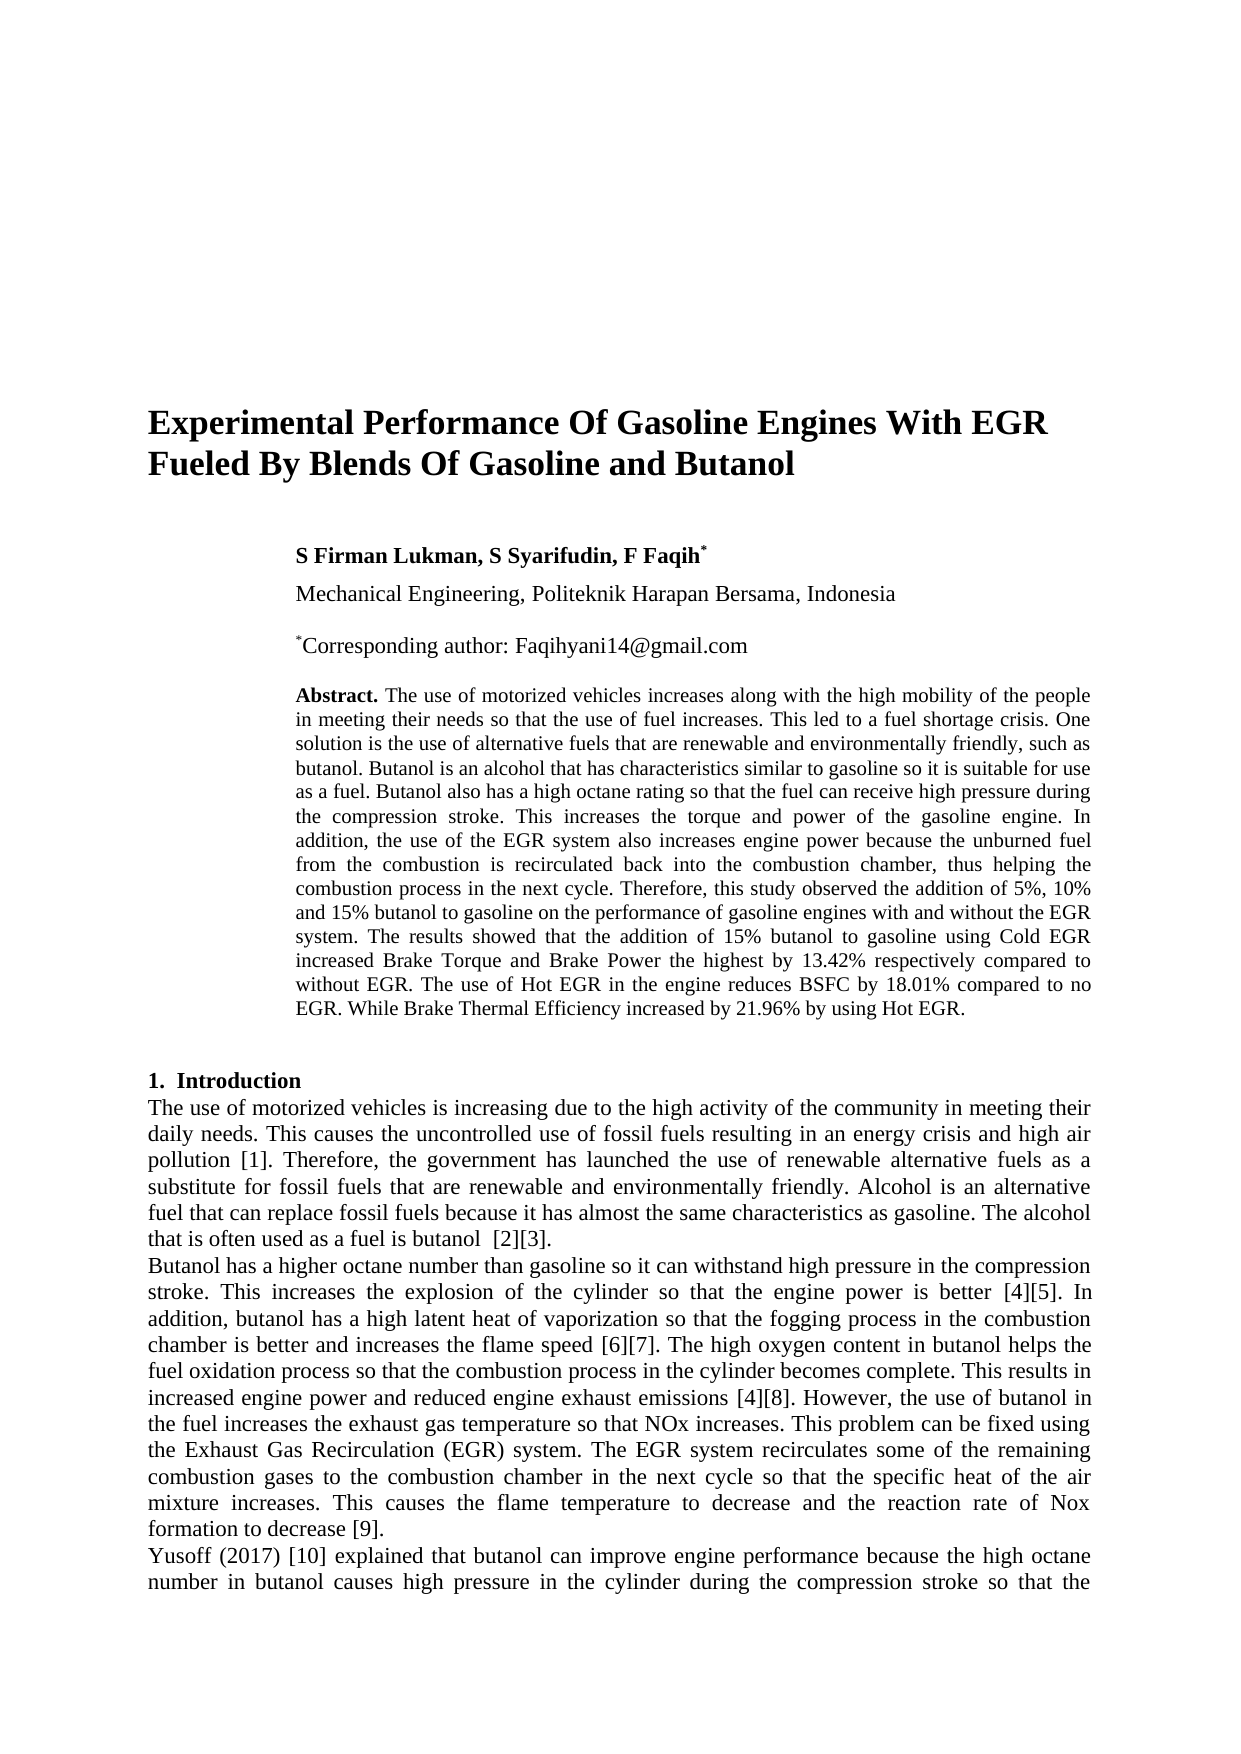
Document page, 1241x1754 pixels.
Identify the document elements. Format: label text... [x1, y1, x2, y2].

text Mechanical Engineering, Politeknik Harapan Bersama, Indonesia [295, 581, 1092, 607]
text The use of motorized vehicles is increasing due to the high activity of the community in meeting their daily needs. This causes the uncontrolled use of fossil fuels resulting in an energy crisis and high air pollution [1]. Therefore, the government has launched the use of renewable alternative fuels as a substitute for fossil fuels that are renewable and environmentally friendly. Alcohol is an alternative fuel that can replace fossil fuels because it has almost the same characteristics as gasoline. The alcohol that is often used as a fuel is butanol [2][3]. [148, 1094, 1092, 1252]
title Experimental Performance Of Gasoline Engines With EGR Fueled By Blends Of Gasoline and Butanol [148, 402, 1092, 483]
text Butanol has a higher octane number than gasoline so it can withstand high pressure in the compression stroke. This increases the explosion of the cylinder so that the engine power is better [4][5]. In addition, butanol has a high latent heat of vaporization so that the fogging process in the combustion chamber is better and increases the flame speed [6][7]. The high oxygen content in butanol helps the fuel oxidation process so that the combustion process in the cylinder becomes complete. This results in increased engine power and reduced engine exhaust emissions [4][8]. However, the use of butanol in the fuel increases the exhaust gas temperature so that NOx increases. This problem can be fixed using the Exhaust Gas Recirculation (EGR) system. The EGR system recirculates some of the remaining combustion gases to the combustion chamber in the next cycle so that the specific heat of the air mixture increases. This causes the flame temperature to decrease and the reaction rate of Nox formation to decrease [9]. [148, 1252, 1092, 1542]
text Introduction [148, 1067, 1092, 1094]
text S Firman Lukman, S Syarifudin, F Faqih* [295, 542, 1092, 569]
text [148, 1542, 1092, 1594]
text Abstract. The use of motorized vehicles increases along with the high mobility of the people in meeting their needs so that the use of fuel increases. This led to a fuel shortage crisis. One solution is the use of alternative fuels that are renewable and environmentally friendly, such as butanol. Butanol is an alcohol that has characteristics similar to gasoline so it is suitable for use as a fuel. Butanol also has a high octane rating so that the fuel can receive high pressure during the compression stroke. This increases the torque and power of the gasoline engine. In addition, the use of the EGR system also increases engine power because the unburned fuel from the combustion is recirculated back into the combustion chamber, thus helping the combustion process in the next cycle. Therefore, this study observed the addition of 5%, 10% and 15% butanol to gasoline on the performance of gasoline engines with and without the EGR system. The results showed that the addition of 15% butanol to gasoline using Cold EGR increased Brake Torque and Brake Power the highest by 13.42% respectively compared to without EGR. The use of Hot EGR in the engine reduces BSFC by 18.01% compared to no EGR. While Brake Thermal Efficiency increased by 21.96% by using Hot EGR. [295, 683, 1092, 1020]
text *Corresponding author: Faqihyani14@gmail.com [295, 632, 1092, 658]
